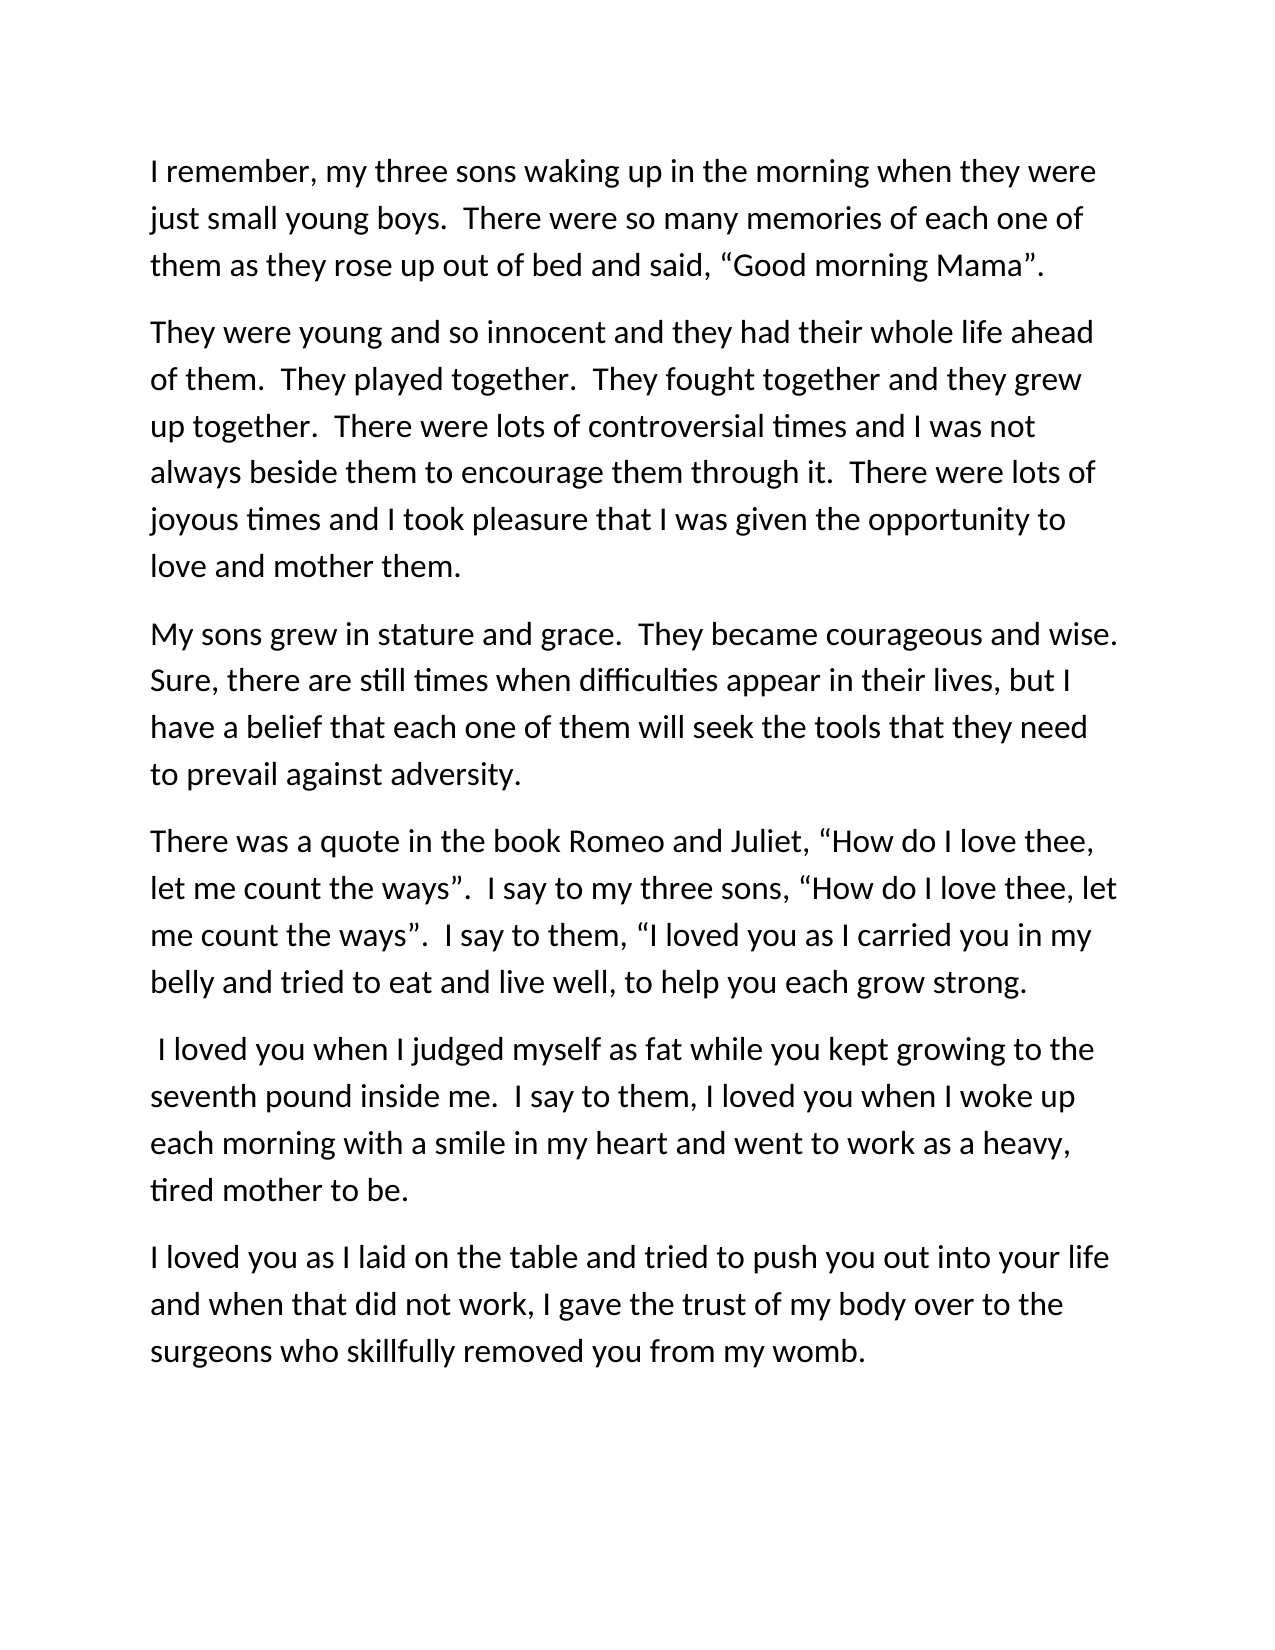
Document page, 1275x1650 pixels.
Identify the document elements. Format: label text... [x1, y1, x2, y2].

text I remember, my three sons waking up in the morning when they were just small young boys. There were so many memories of each one of them as they rose up out of bed and said, “Good morning Mama”. [150, 150, 1125, 284]
text I loved you when I judged myself as fat while you kept growing to the seventh pound inside me. I say to them, I loved you when I woke up each morning with a smile in my heart and went to work as a heavy, tired mother to be. [150, 1028, 1125, 1209]
text They were young and so innocent and they had their whole life ahead of them. They played together. They fought together and they grew up together. There were lots of controversial times and I was not always beside them to encourage them through it. There were lots of joyous times and I took pleasure that I was given the opportunity to love and mother them. [150, 311, 1125, 586]
text There was a quote in the book Romeo and Juliet, “How do I love thee, let me count the ways”. I say to my three sons, “How do I love thee, let me count the ways”. I say to them, “I loved you as I carried you in my belly and tried to eat and live well, to help you each grow strong. [150, 821, 1125, 1002]
text I loved you as I laid on the table and tried to push you out into your life and when that did not work, I gave the trust of my body over to the surgeons who skillfully removed you from my womb. [150, 1236, 1125, 1371]
text My sons grew in stature and grace. They became courageous and wise. Sure, there are still times when difficulties appear in their lives, but I have a belief that each one of them will seek the tools that they need to prevail against adversity. [150, 613, 1125, 794]
